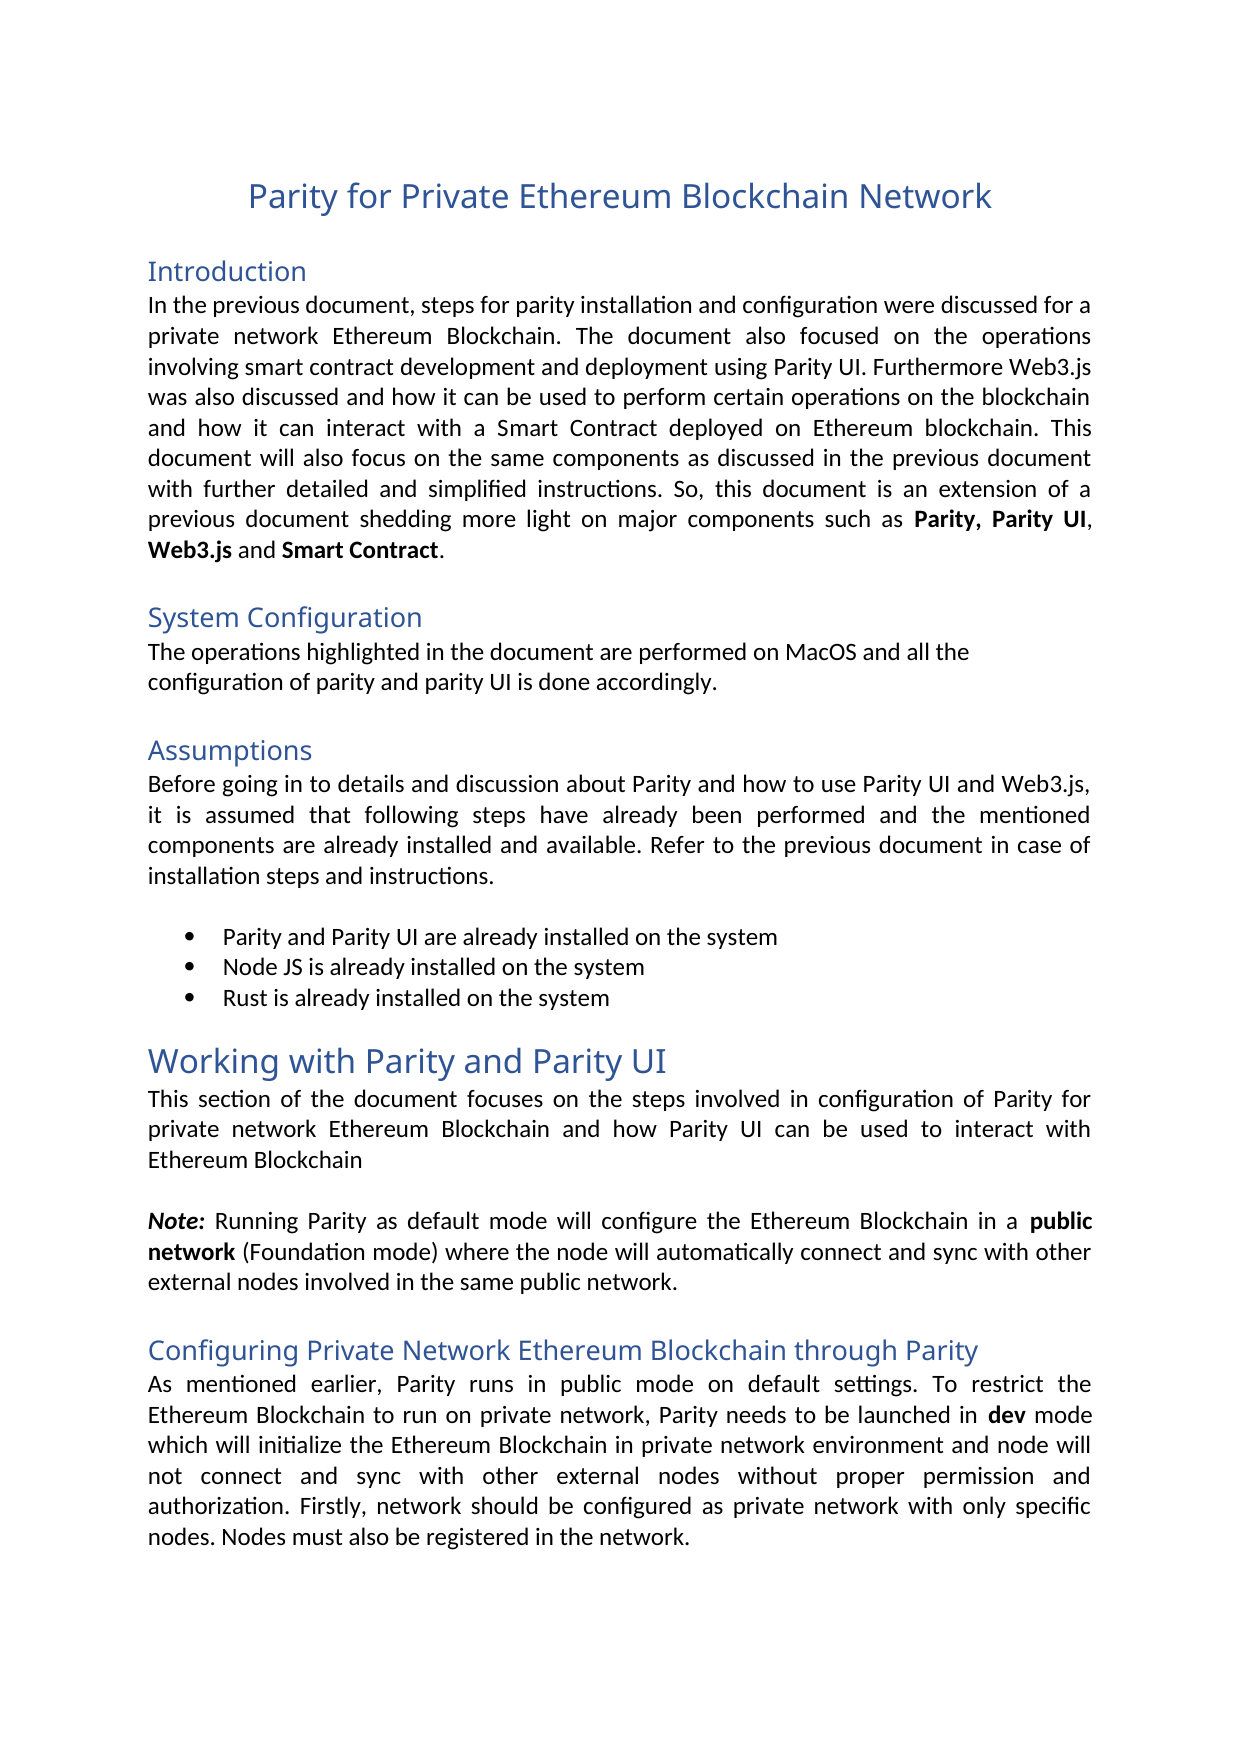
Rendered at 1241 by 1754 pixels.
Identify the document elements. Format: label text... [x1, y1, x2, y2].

text The operations highlighted in the document are performed on MacOS and all the configuration of parity and parity UI is done accordingly. [148, 636, 1093, 697]
subtitle Parity for Private Ethereum Blockchain Network [148, 173, 1093, 218]
text This section of the document focuses on the steps involved in configuration of Parity for private network Ethereum Blockchain and how Parity UI can be used to interact with Ethereum Blockchain [148, 1083, 1093, 1174]
text In the previous document, steps for parity installation and configuration were discussed for a private network Ethereum Blockchain. The document also focused on the operations involving smart contract development and deployment using Parity UI. Furthermore Web3.js was also discussed and how it can be used to perform certain operations on the blockchain and how it can interact with a Smart Contract deployed on Ethereum blockchain. This document will also focus on the same components as discussed in the previous document with further detailed and simplified instructions. So, this document is an extension of a previous document shedding more light on major components such as Parity, Parity UI, Web3.js and Smart Contract. [148, 289, 1093, 564]
subtitle Configuring Private Network Ethereum Blockchain through Parity [148, 1331, 1093, 1368]
subtitle Working with Parity and Parity UI [148, 1038, 1093, 1083]
subtitle Introduction [148, 253, 1093, 289]
list Rust is already installed on the system [185, 982, 1093, 1013]
list Parity and Parity UI are already installed on the system [185, 921, 1093, 952]
list Node JS is already installed on the system [185, 952, 1093, 982]
subtitle Assumptions [148, 732, 1093, 768]
text Note: Running Parity as default mode will configure the Ethereum Blockchain in a public network (Foundation mode) where the node will automatically connect and sync with other external nodes involved in the same public network. [148, 1205, 1093, 1297]
text As mentioned earlier, Parity runs in public mode on default settings. To restrict the Ethereum Blockchain to run on private network, Parity needs to be launched in dev mode which will initialize the Ethereum Blockchain in private network environment and node will not connect and sync with other external nodes without proper permission and authorization. Firstly, network should be configured as private network with only specific nodes. Nodes must also be registered in the network. [148, 1368, 1093, 1551]
subtitle System Configuration [148, 599, 1093, 636]
text Before going in to details and discussion about Parity and how to use Parity UI and Web3.js, it is assumed that following steps have already been performed and the mentioned components are already installed and available. Refer to the previous document in case of installation steps and instructions. [148, 768, 1093, 891]
